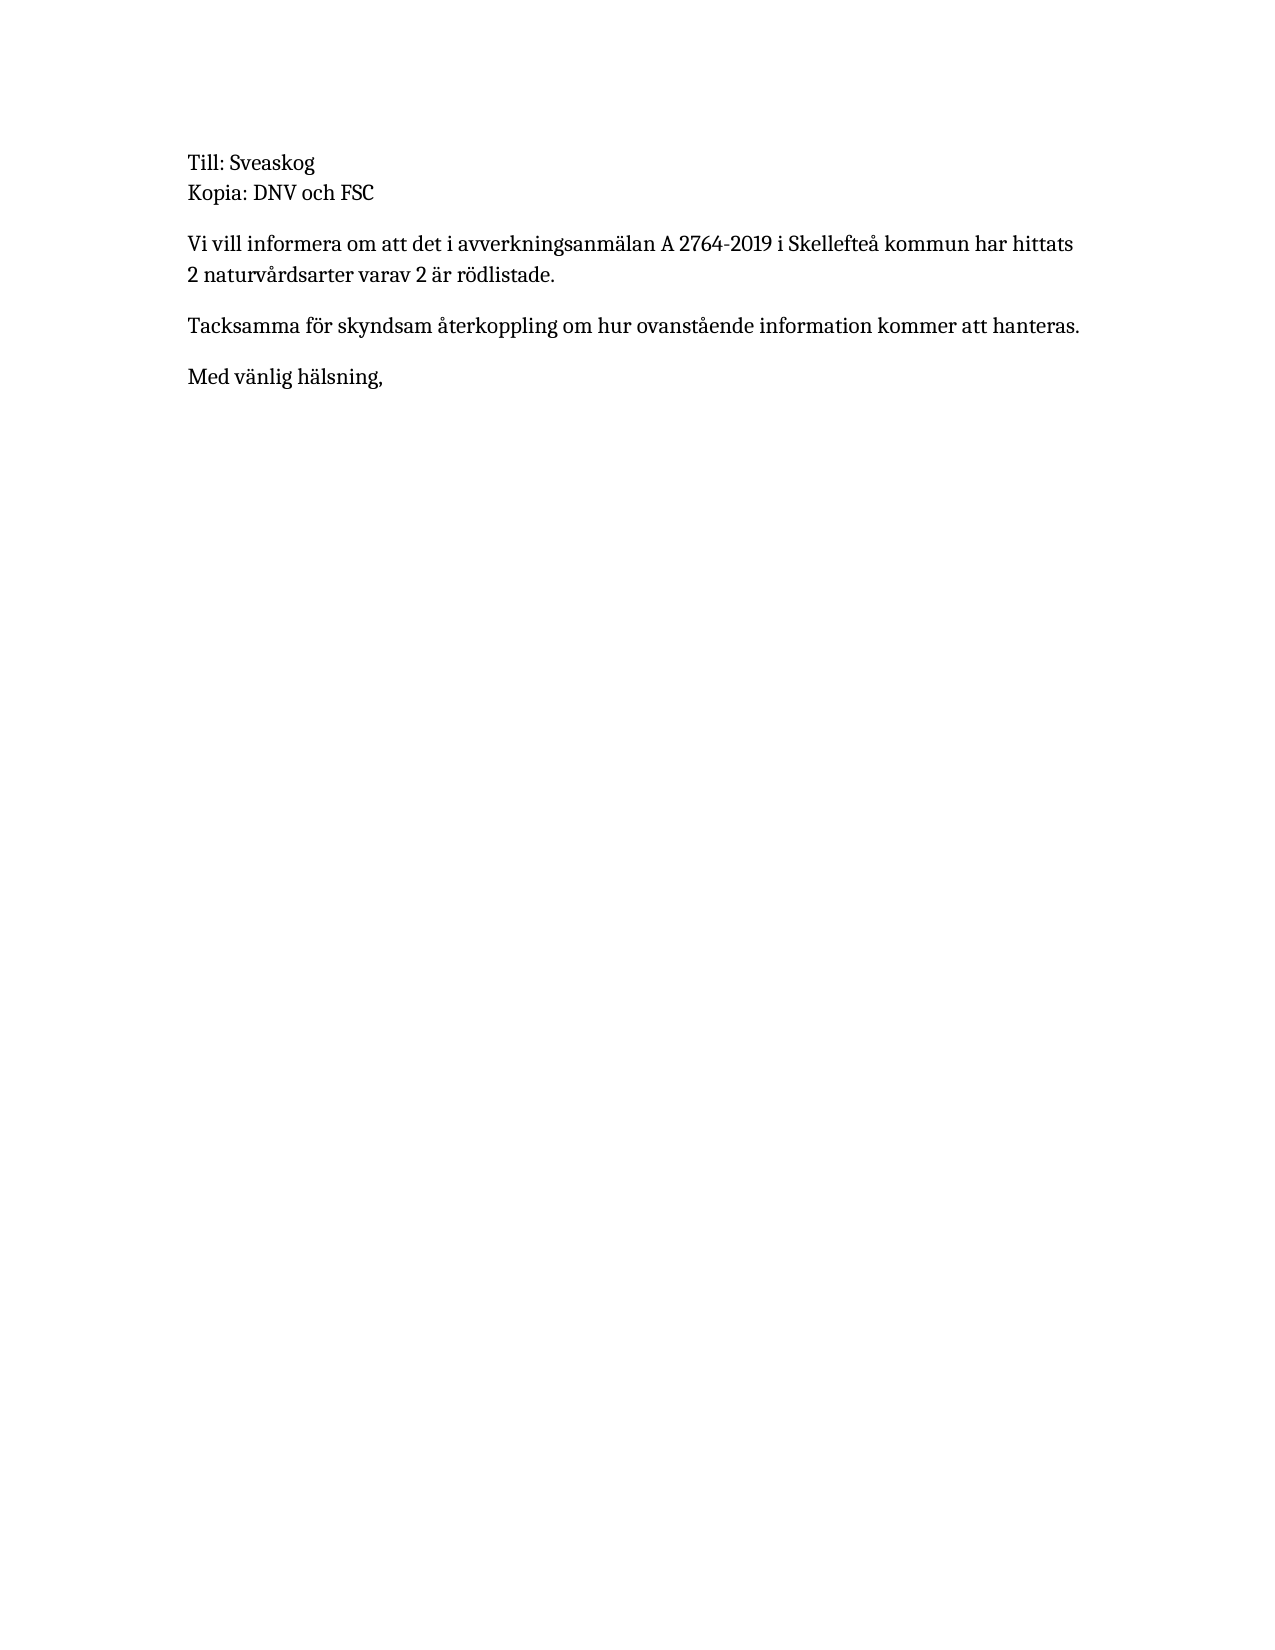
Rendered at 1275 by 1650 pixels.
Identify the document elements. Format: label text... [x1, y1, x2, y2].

text Till: Sveaskog Kopia: DNV och FSC [187, 150, 1087, 207]
text Tacksamma för skyndsam återkoppling om hur ovanstående information kommer att hanteras. [187, 312, 1087, 339]
text Vi vill informera om att det i avverkningsanmälan A 2764-2019 i Skellefteå kommun har hittats 2 naturvårdsarter varav 2 är rödlistade. [187, 231, 1087, 288]
text Med vänlig hälsning, [187, 363, 1087, 420]
